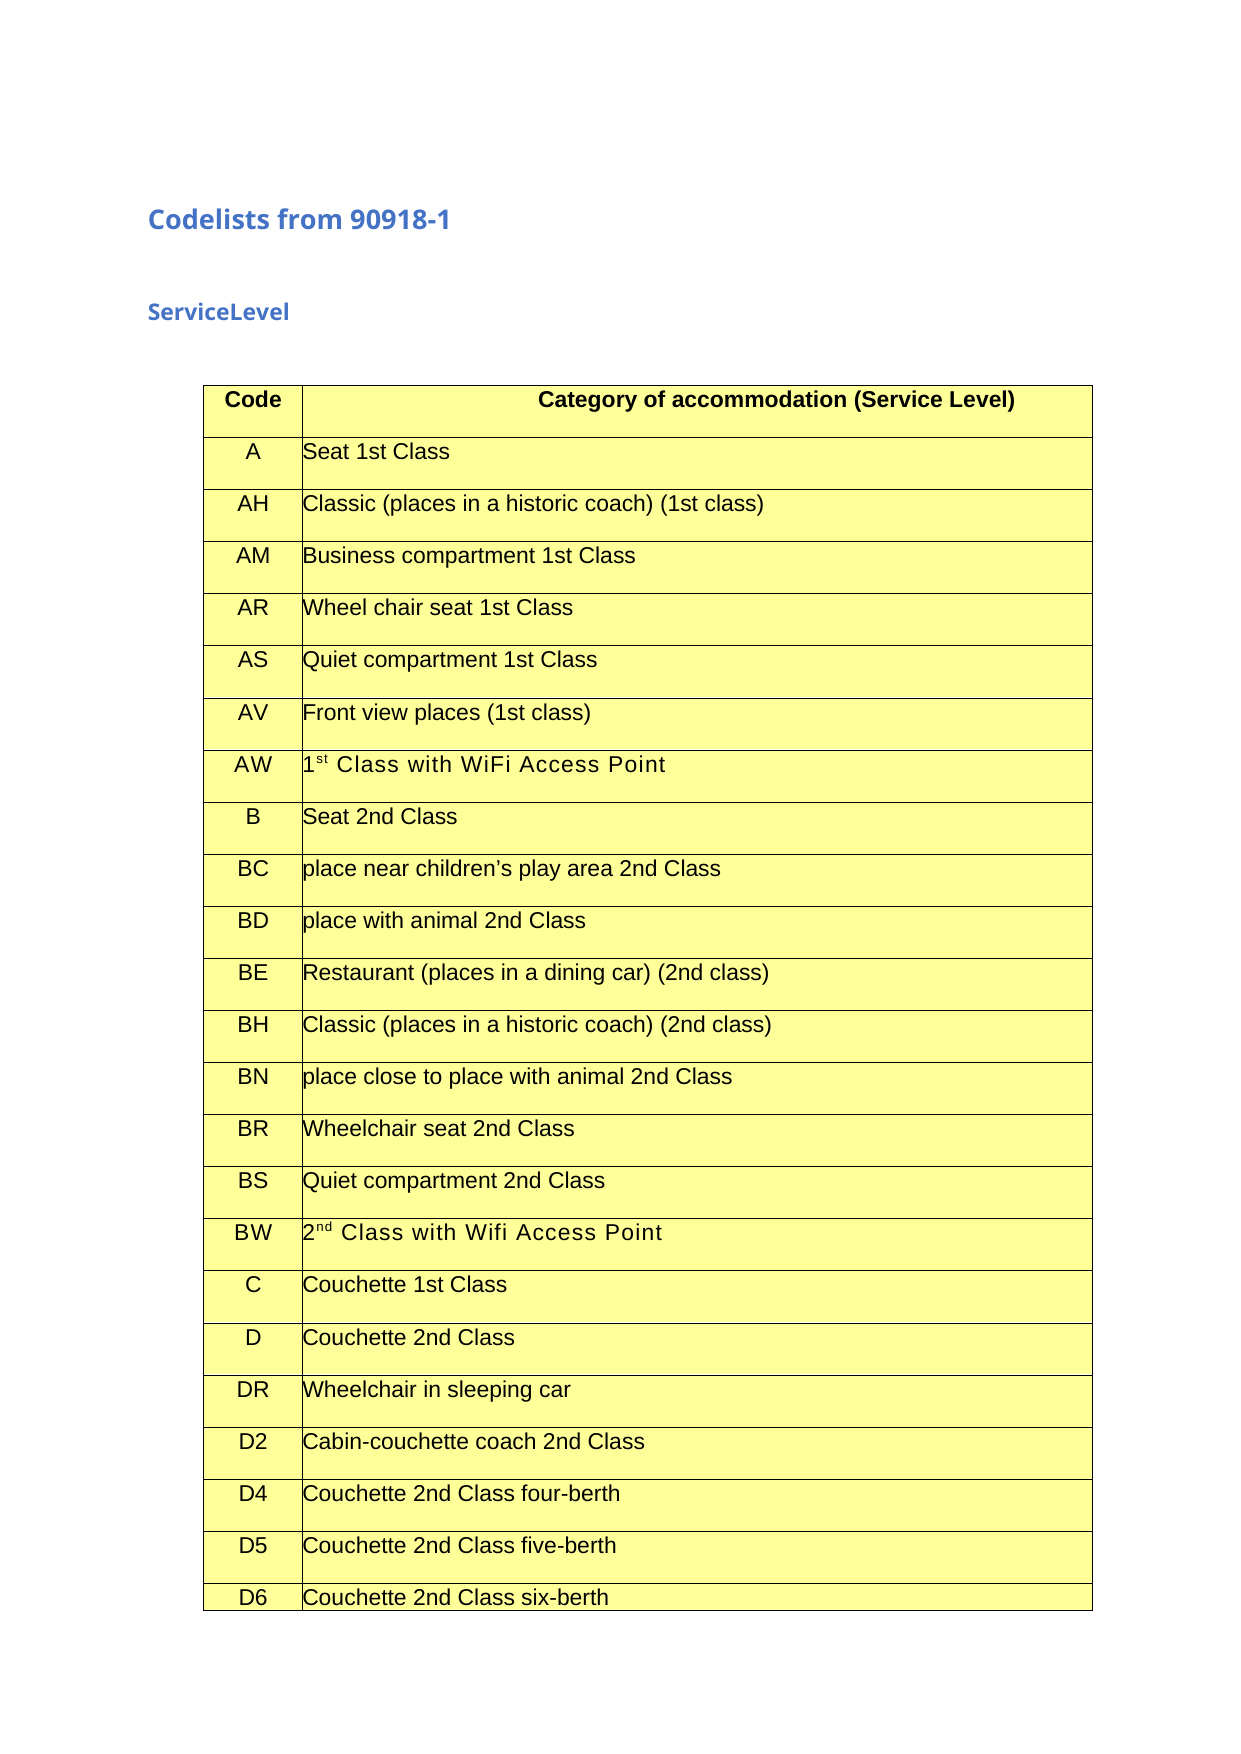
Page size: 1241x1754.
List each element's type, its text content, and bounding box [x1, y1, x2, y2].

table_cell 2nd Class with Wifi Access Point [303, 1219, 1092, 1270]
table_header Category of accommodation (Service Level) [303, 386, 1092, 437]
table_cell AS [204, 646, 302, 697]
table_cell Business compartment 1st Class [303, 542, 1092, 593]
table_cell Seat 2nd Class [303, 803, 1092, 854]
subtitle Codelists from 90918-1 [148, 201, 1093, 237]
table_cell Wheelchair seat 2nd Class [303, 1115, 1092, 1166]
table_cell place near children’s play area 2nd Class [303, 855, 1092, 906]
table_cell BS [204, 1167, 302, 1218]
table_cell Classic (places in a historic coach) (1st class) [303, 490, 1092, 541]
table_cell place close to place with animal 2nd Class [303, 1063, 1092, 1114]
table_cell BH [204, 1011, 302, 1062]
table_cell AW [204, 751, 302, 802]
table_cell BC [204, 855, 302, 906]
table_cell Wheelchair in sleeping car [303, 1376, 1092, 1427]
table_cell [303, 1584, 1092, 1610]
table_cell AV [204, 699, 302, 749]
table_header Code [204, 386, 302, 437]
table_cell place with animal 2nd Class [303, 907, 1092, 958]
table_cell Couchette 2nd Class [303, 1324, 1092, 1374]
table_cell BW [204, 1219, 302, 1270]
table_cell DR [204, 1376, 302, 1427]
table_cell Cabin-couchette coach 2nd Class [303, 1428, 1092, 1479]
table_cell D [204, 1324, 302, 1374]
table_cell D4 [204, 1480, 302, 1531]
table_cell Seat 1st Class [303, 438, 1092, 489]
table_cell Quiet compartment 2nd Class [303, 1167, 1092, 1218]
table_cell A [204, 438, 302, 489]
table_cell BN [204, 1063, 302, 1114]
table_cell B [204, 803, 302, 854]
table_cell D6 [204, 1584, 302, 1610]
table_cell Classic (places in a historic coach) (2nd class) [303, 1011, 1092, 1062]
table_cell 1st Class with WiFi Access Point [303, 751, 1092, 802]
table_cell Couchette 2nd Class four-berth [303, 1480, 1092, 1531]
table_cell Couchette 2nd Class five-berth [303, 1532, 1092, 1583]
table_cell C [204, 1271, 302, 1322]
table_cell Quiet compartment 1st Class [303, 646, 1092, 697]
table_cell Restaurant (places in a dining car) (2nd class) [303, 959, 1092, 1010]
table_cell AR [204, 594, 302, 645]
table_cell BR [204, 1115, 302, 1166]
table_cell Wheel chair seat 1st Class [303, 594, 1092, 645]
table_cell AM [204, 542, 302, 593]
table_cell AH [204, 490, 302, 541]
table_cell D5 [204, 1532, 302, 1583]
table_cell BD [204, 907, 302, 958]
table_cell BE [204, 959, 302, 1010]
table_cell D2 [204, 1428, 302, 1479]
subtitle ServiceLevel [148, 296, 1093, 327]
table_cell Couchette 1st Class [303, 1271, 1092, 1322]
table_cell Front view places (1st class) [303, 699, 1092, 749]
